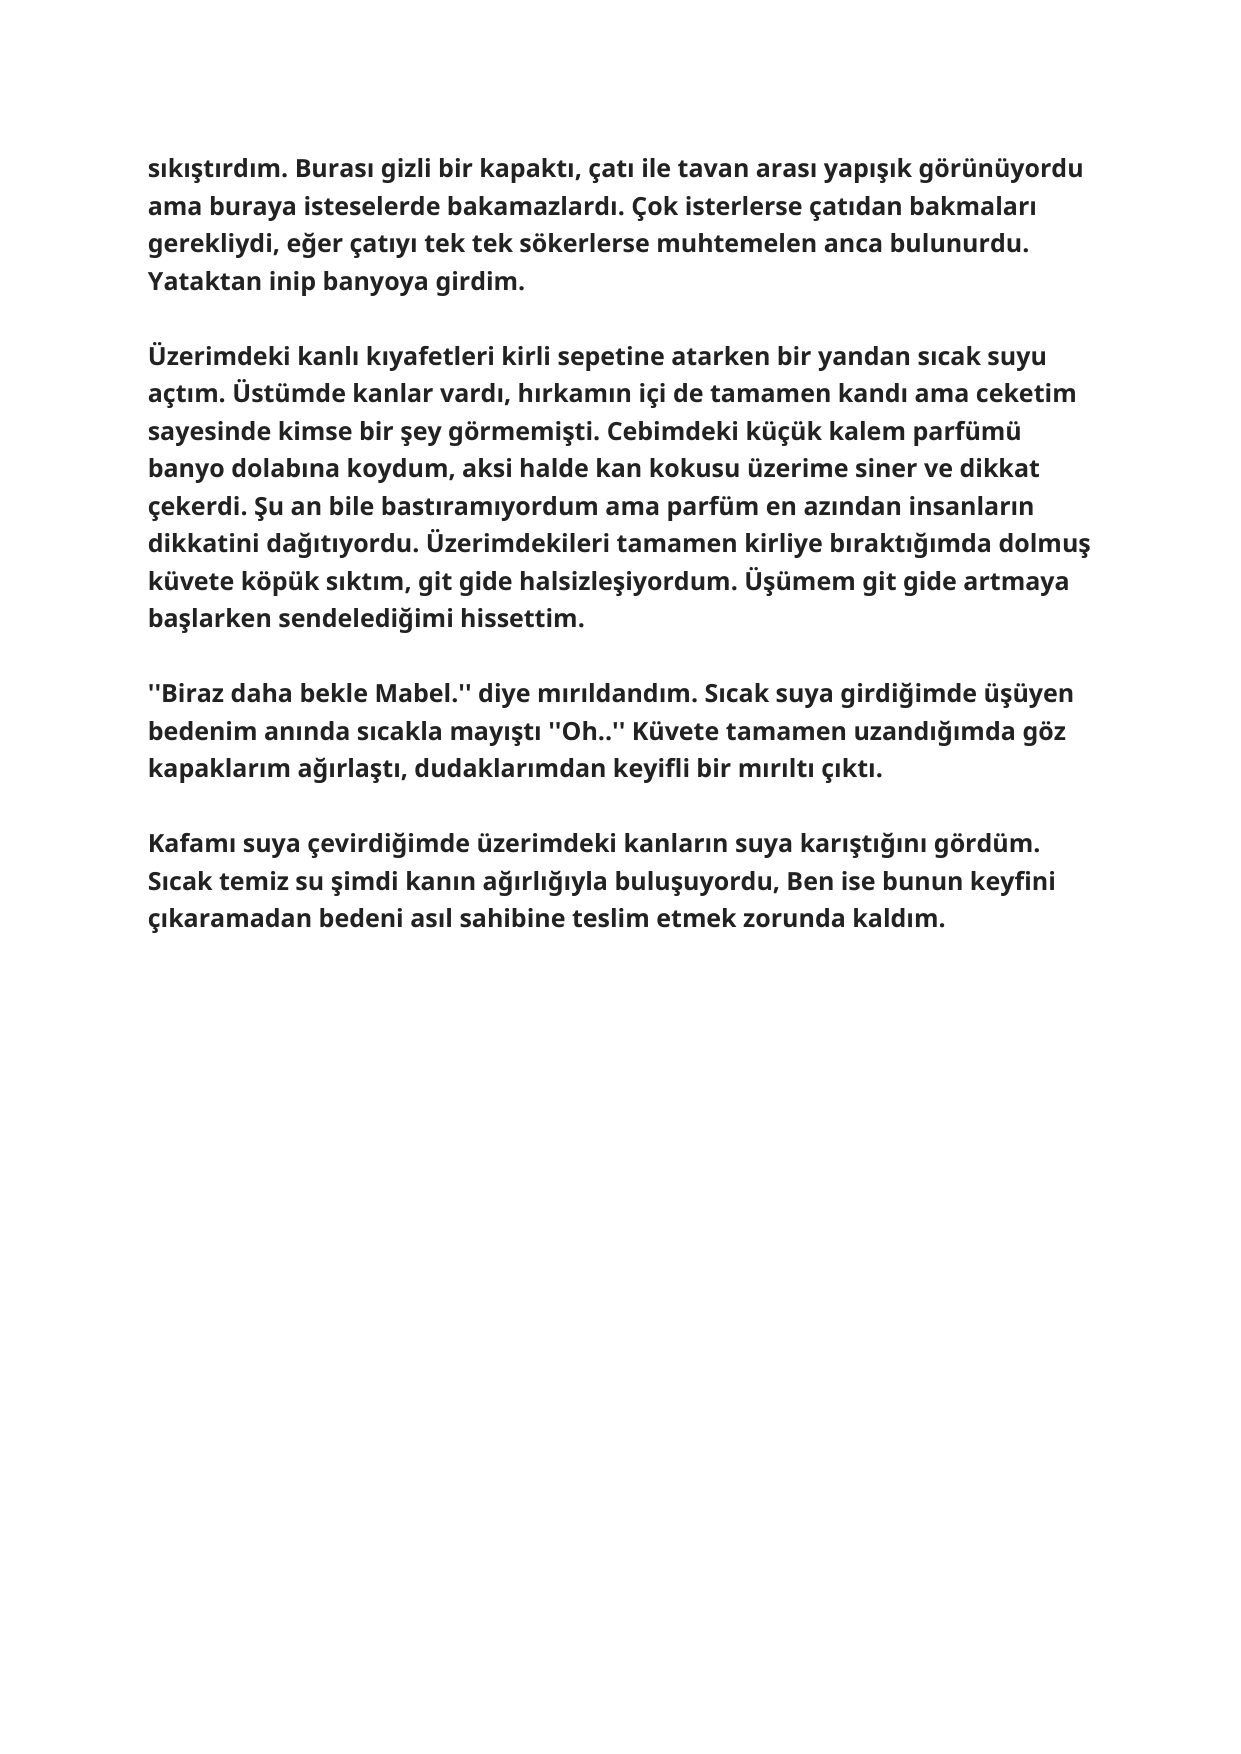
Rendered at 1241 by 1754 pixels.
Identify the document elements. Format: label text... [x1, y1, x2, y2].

text ''Biraz daha bekle Mabel.'' diye mırıldandım. Sıcak suya girdiğimde üşüyen bedenim anında sıcakla mayıştı ''Oh..'' Küvete tamamen uzandığımda göz kapaklarım ağırlaştı, dudaklarımdan keyifli bir mırıltı çıktı. [148, 673, 1093, 785]
text Kafamı suya çevirdiğimde üzerimdeki kanların suya karıştığını gördüm. Sıcak temiz su şimdi kanın ağırlığıyla buluşuyordu, Ben ise bunun keyfini çıkaramadan bedeni asıl sahibine teslim etmek zorunda kaldım. [148, 823, 1093, 935]
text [148, 148, 1093, 298]
text Üzerimdeki kanlı kıyafetleri kirli sepetine atarken bir yandan sıcak suyu açtım. Üstümde kanlar vardı, hırkamın içi de tamamen kandı ama ceketim sayesinde kimse bir şey görmemişti. Cebimdeki küçük kalem parfümü banyo dolabına koydum, aksi halde kan kokusu üzerime siner ve dikkat çekerdi. Şu an bile bastıramıyordum ama parfüm en azından insanların dikkatini dağıtıyordu. Üzerimdekileri tamamen kirliye bıraktığımda dolmuş küvete köpük sıktım, git gide halsizleşiyordum. Üşümem git gide artmaya başlarken sendelediğimi hissettim. [148, 335, 1093, 635]
